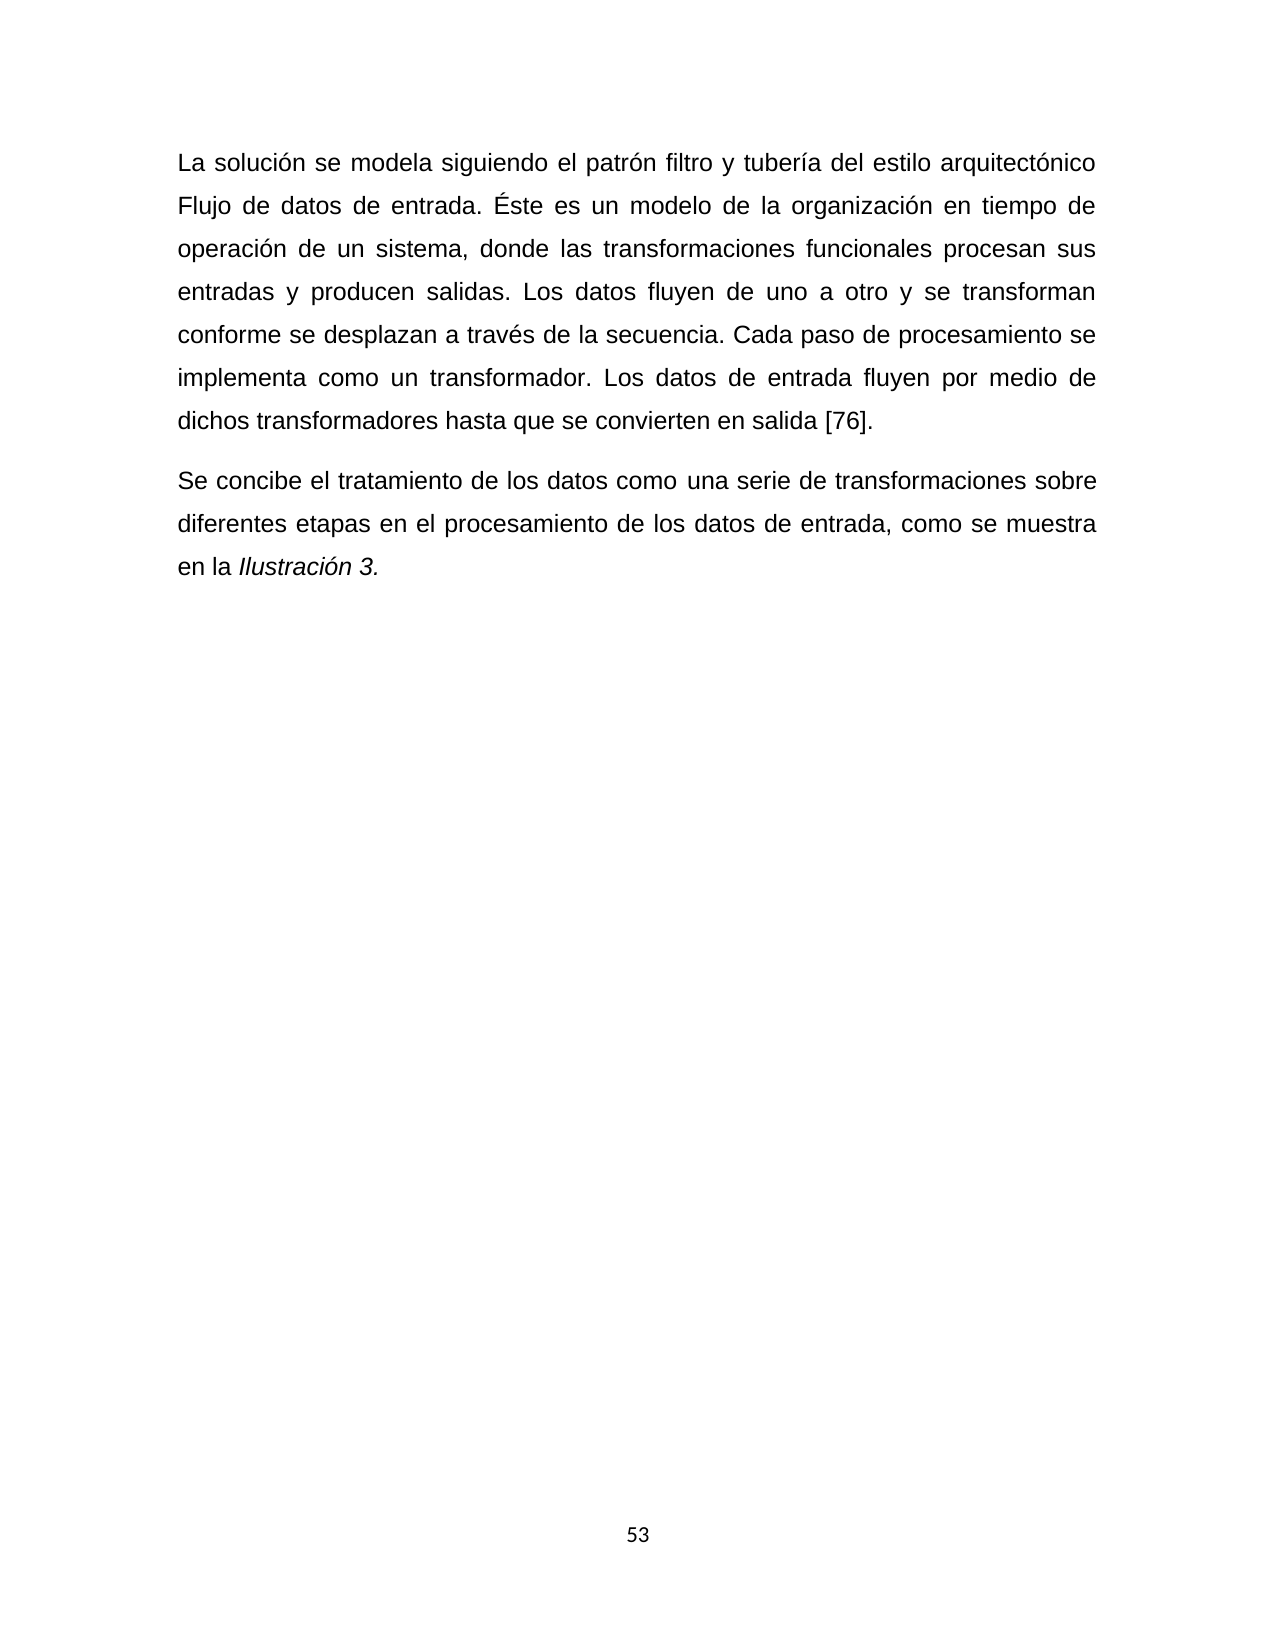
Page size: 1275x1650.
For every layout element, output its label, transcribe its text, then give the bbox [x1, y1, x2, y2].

text Se concibe el tratamiento de los datos como una serie de transformaciones sobre diferentes etapas en el procesamiento de los datos de entrada, como se muestra en la Ilustración 3. [177, 466, 1098, 581]
text La solución se modela siguiendo el patrón filtro y tubería del estilo arquitectónico Flujo de datos de entrada. Éste es un modelo de la organización en tiempo de operación de un sistema, donde las transformaciones funcionales procesan sus entradas y producen salidas. Los datos fluyen de uno a otro y se transforman conforme se desplazan a través de la secuencia. Cada paso de procesamiento se implementa como un transformador. Los datos de entrada fluyen por medio de dichos transformadores hasta que se convierten en salida . [177, 148, 1098, 435]
